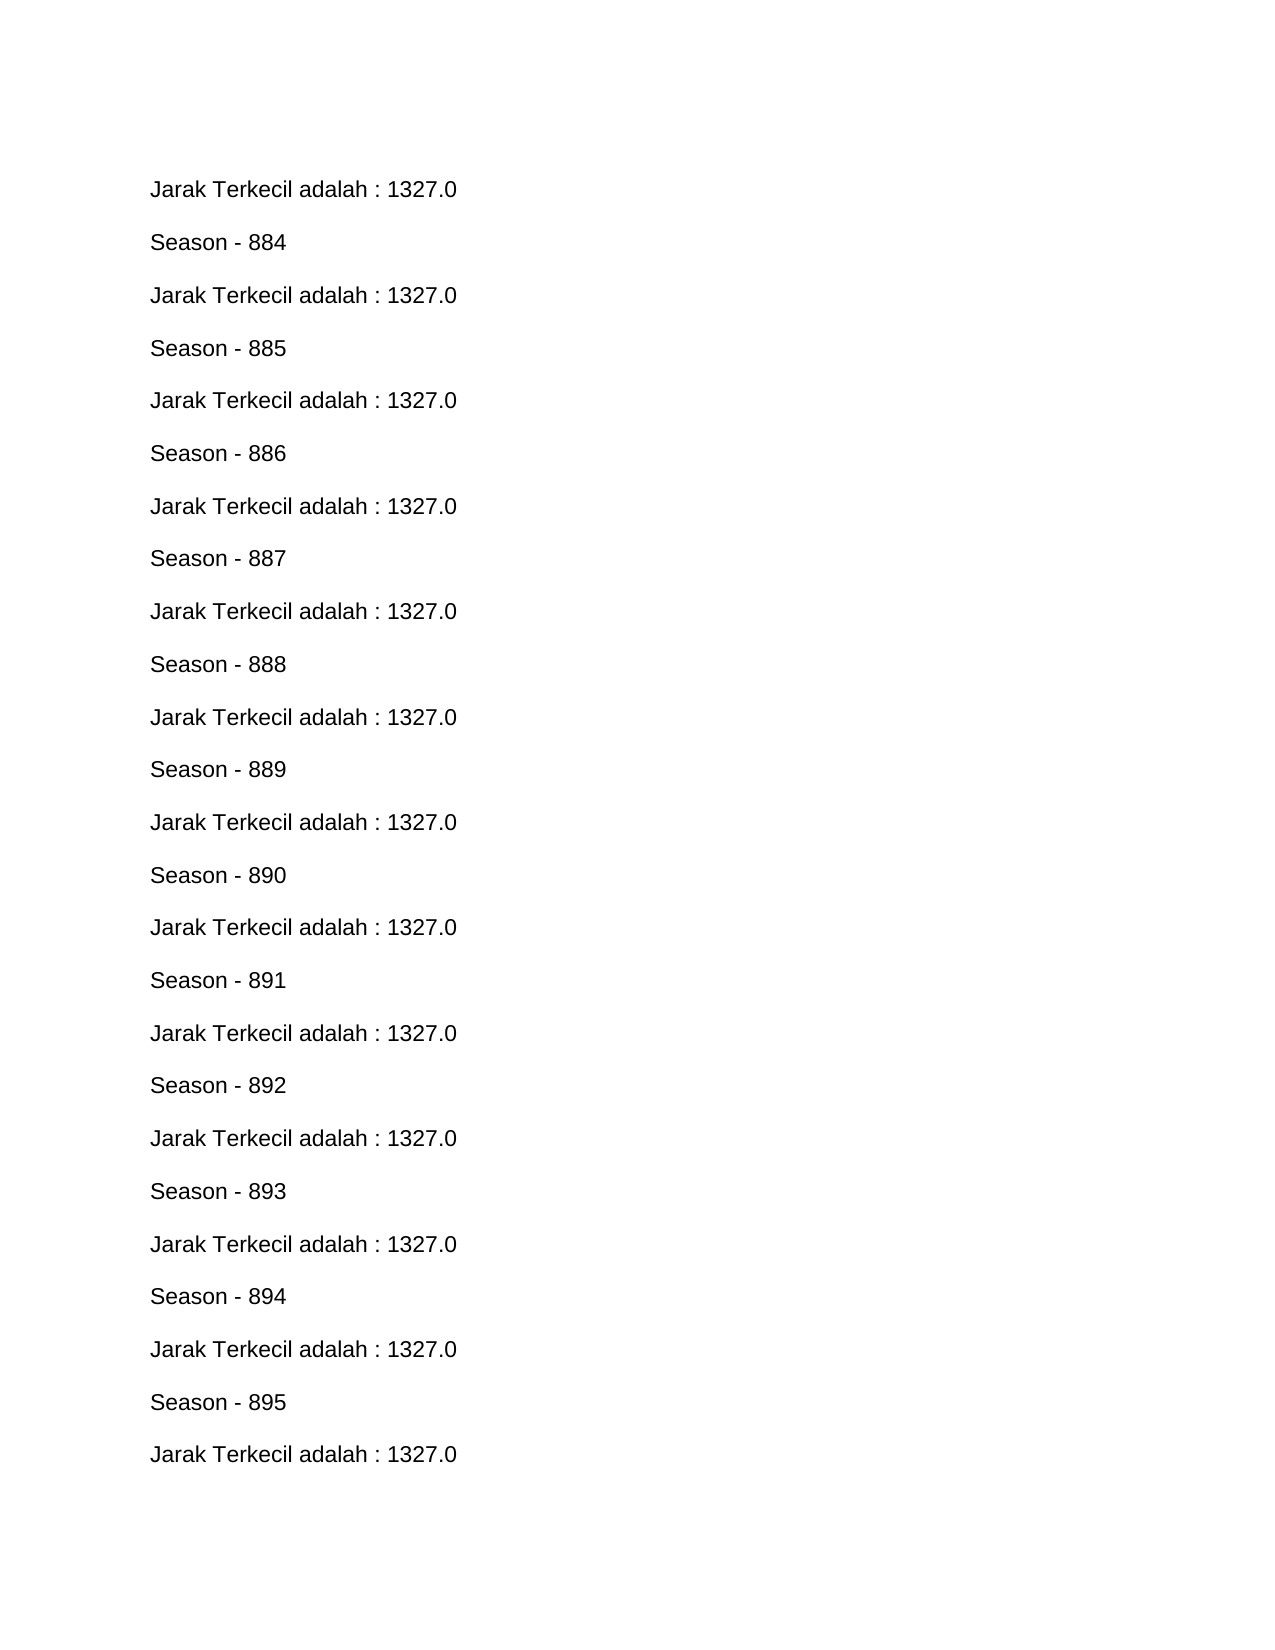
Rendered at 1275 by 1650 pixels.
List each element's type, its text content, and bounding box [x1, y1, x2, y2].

text Season - 893 [150, 1178, 1125, 1204]
text Jarak Terkecil adalah : 1327.0 [150, 1020, 1125, 1046]
text Jarak Terkecil adalah : 1327.0 [150, 493, 1125, 519]
text Jarak Terkecil adalah : 1327.0 [150, 1336, 1125, 1362]
text Jarak Terkecil adalah : 1327.0 [150, 282, 1125, 308]
text Season - 890 [150, 862, 1125, 888]
text Jarak Terkecil adalah : 1327.0 [150, 1441, 1125, 1468]
text Jarak Terkecil adalah : 1327.0 [150, 809, 1125, 835]
text Season - 894 [150, 1283, 1125, 1309]
text Jarak Terkecil adalah : 1327.0 [150, 703, 1125, 730]
text Season - 892 [150, 1072, 1125, 1099]
text Jarak Terkecil adalah : 1327.0 [150, 598, 1125, 624]
text Jarak Terkecil adalah : 1327.0 [150, 387, 1125, 413]
text Season - 885 [150, 334, 1125, 361]
text Jarak Terkecil adalah : 1327.0 [150, 1231, 1125, 1257]
text Jarak Terkecil adalah : 1327.0 [150, 176, 1125, 203]
text Season - 895 [150, 1389, 1125, 1415]
text Jarak Terkecil adalah : 1327.0 [150, 1125, 1125, 1151]
text Season - 886 [150, 440, 1125, 466]
text Season - 891 [150, 967, 1125, 993]
text Season - 887 [150, 545, 1125, 572]
text Season - 889 [150, 756, 1125, 782]
text Jarak Terkecil adalah : 1327.0 [150, 914, 1125, 941]
text Season - 884 [150, 229, 1125, 255]
text Season - 888 [150, 651, 1125, 677]
